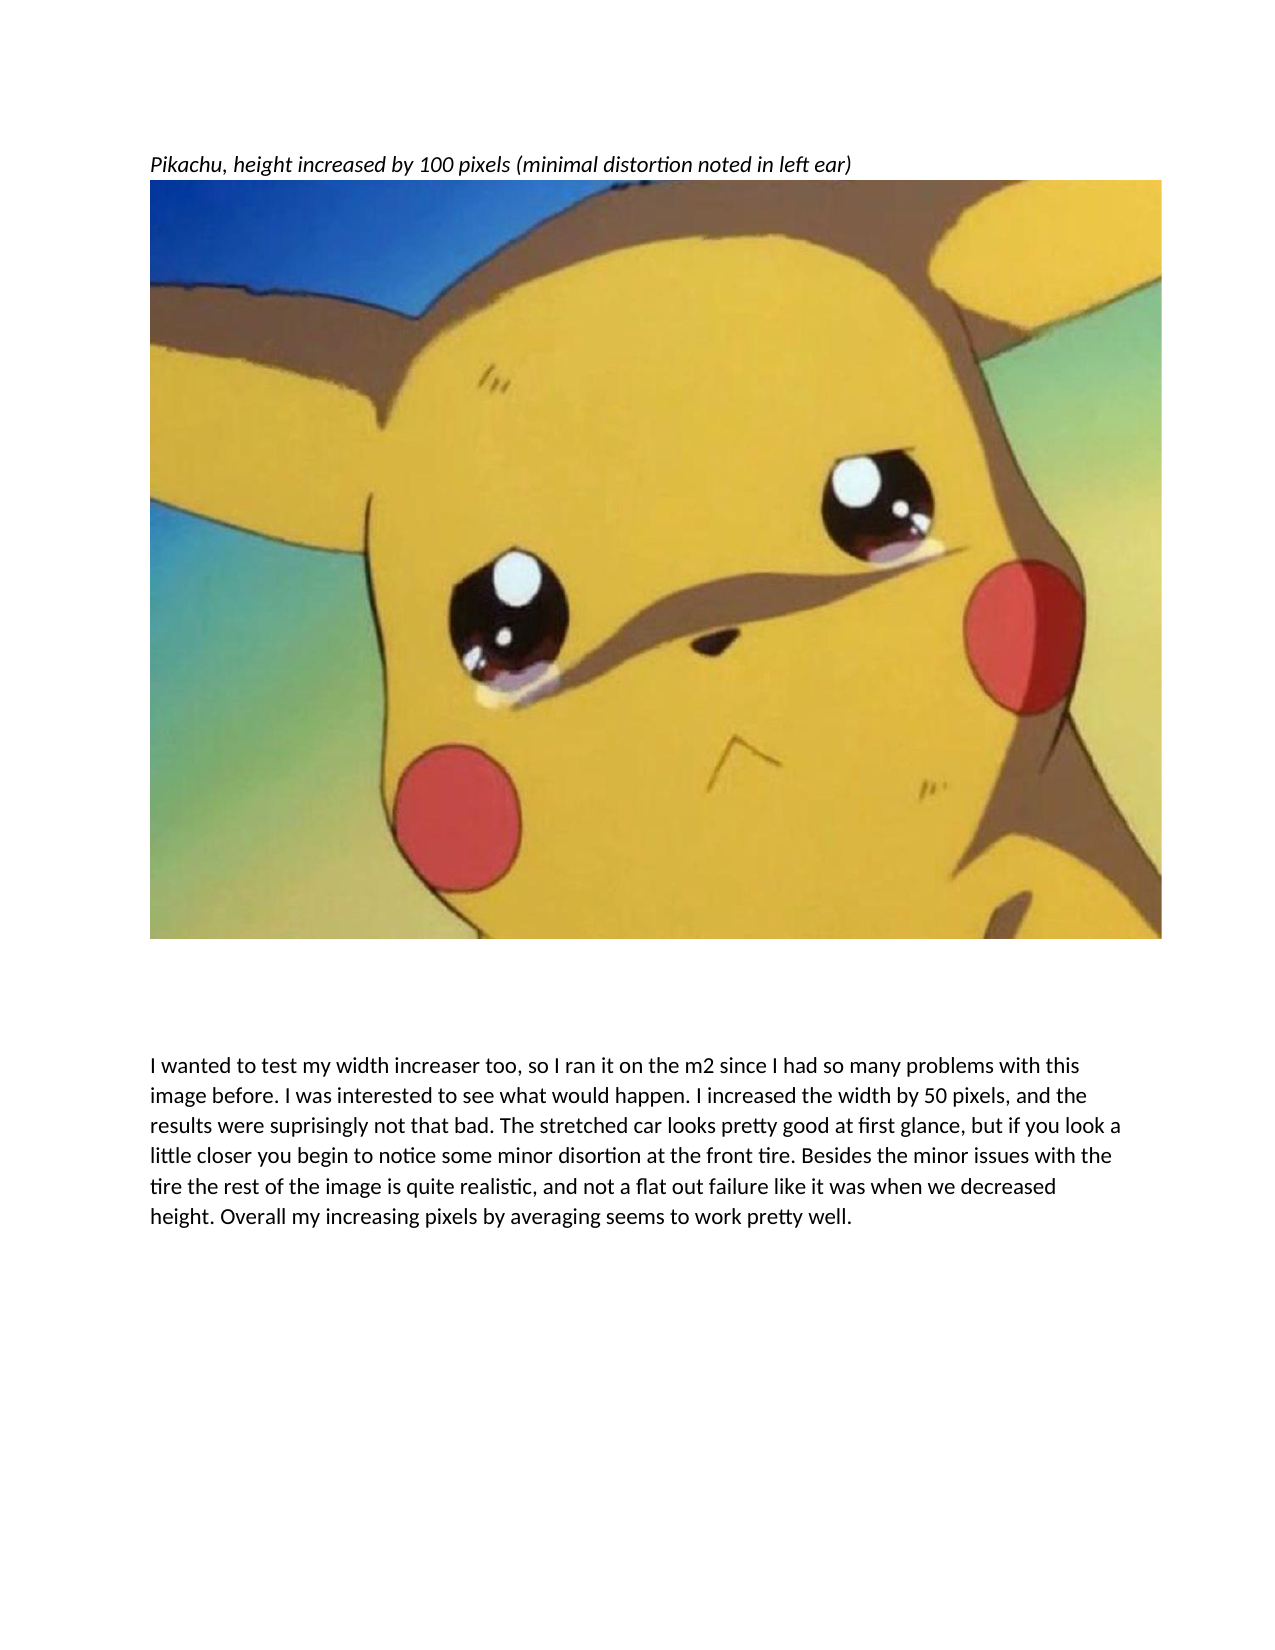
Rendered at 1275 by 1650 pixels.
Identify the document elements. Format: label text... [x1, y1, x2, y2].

text Pikachu, height increased by 100 pixels (minimal distortion noted in left ear) [150, 150, 1125, 180]
picture [150, 180, 1162, 939]
text I wanted to test my width increaser too, so I ran it on the m2 since I had so many problems with this image before. I was interested to see what would happen. I increased the width by 50 pixels, and the results were suprisingly not that bad. The stretched car looks pretty good at first glance, but if you look a little closer you begin to notice some minor disortion at the front tire. Besides the minor issues with the tire the rest of the image is quite realistic, and not a flat out failure like it was when we decreased height. Overall my increasing pixels by averaging seems to work pretty well. [150, 1051, 1125, 1230]
